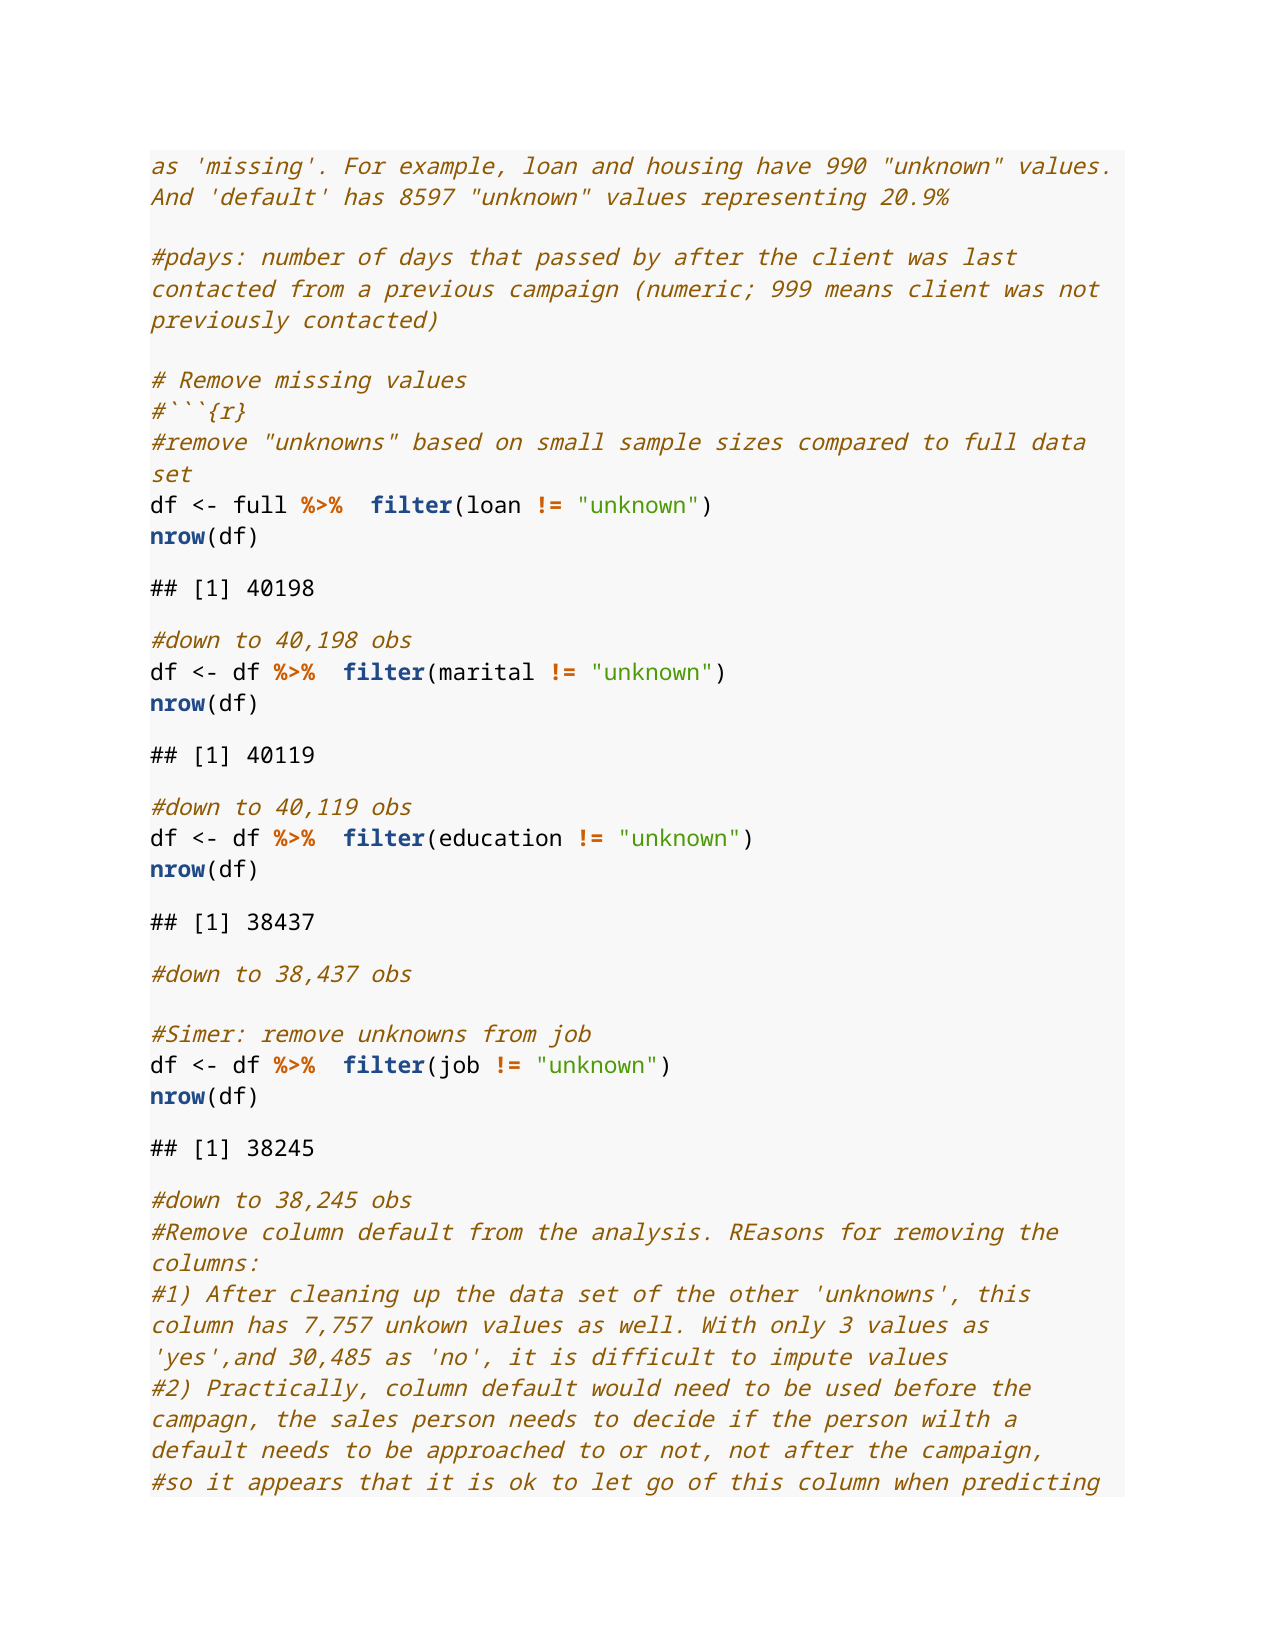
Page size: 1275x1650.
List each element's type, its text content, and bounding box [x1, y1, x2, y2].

text ## [1] 38245 [150, 1132, 1125, 1163]
text ## [1] 40198 [150, 572, 1125, 603]
text #down to 38,437 obs #Simer: remove unknowns from job df <- df %>% filter(job != "unknown") nrow(df) [150, 957, 1125, 1111]
text #down to 40,119 obs df <- df %>% filter(education != "unknown") nrow(df) [260, 791, 1125, 884]
text #down to 40,198 obs df <- df %>% filter(marital != "unknown") nrow(df) [260, 624, 1125, 718]
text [150, 150, 1125, 551]
text ## [1] 40119 [150, 739, 1125, 770]
text ## [1] 38437 [150, 905, 1125, 937]
